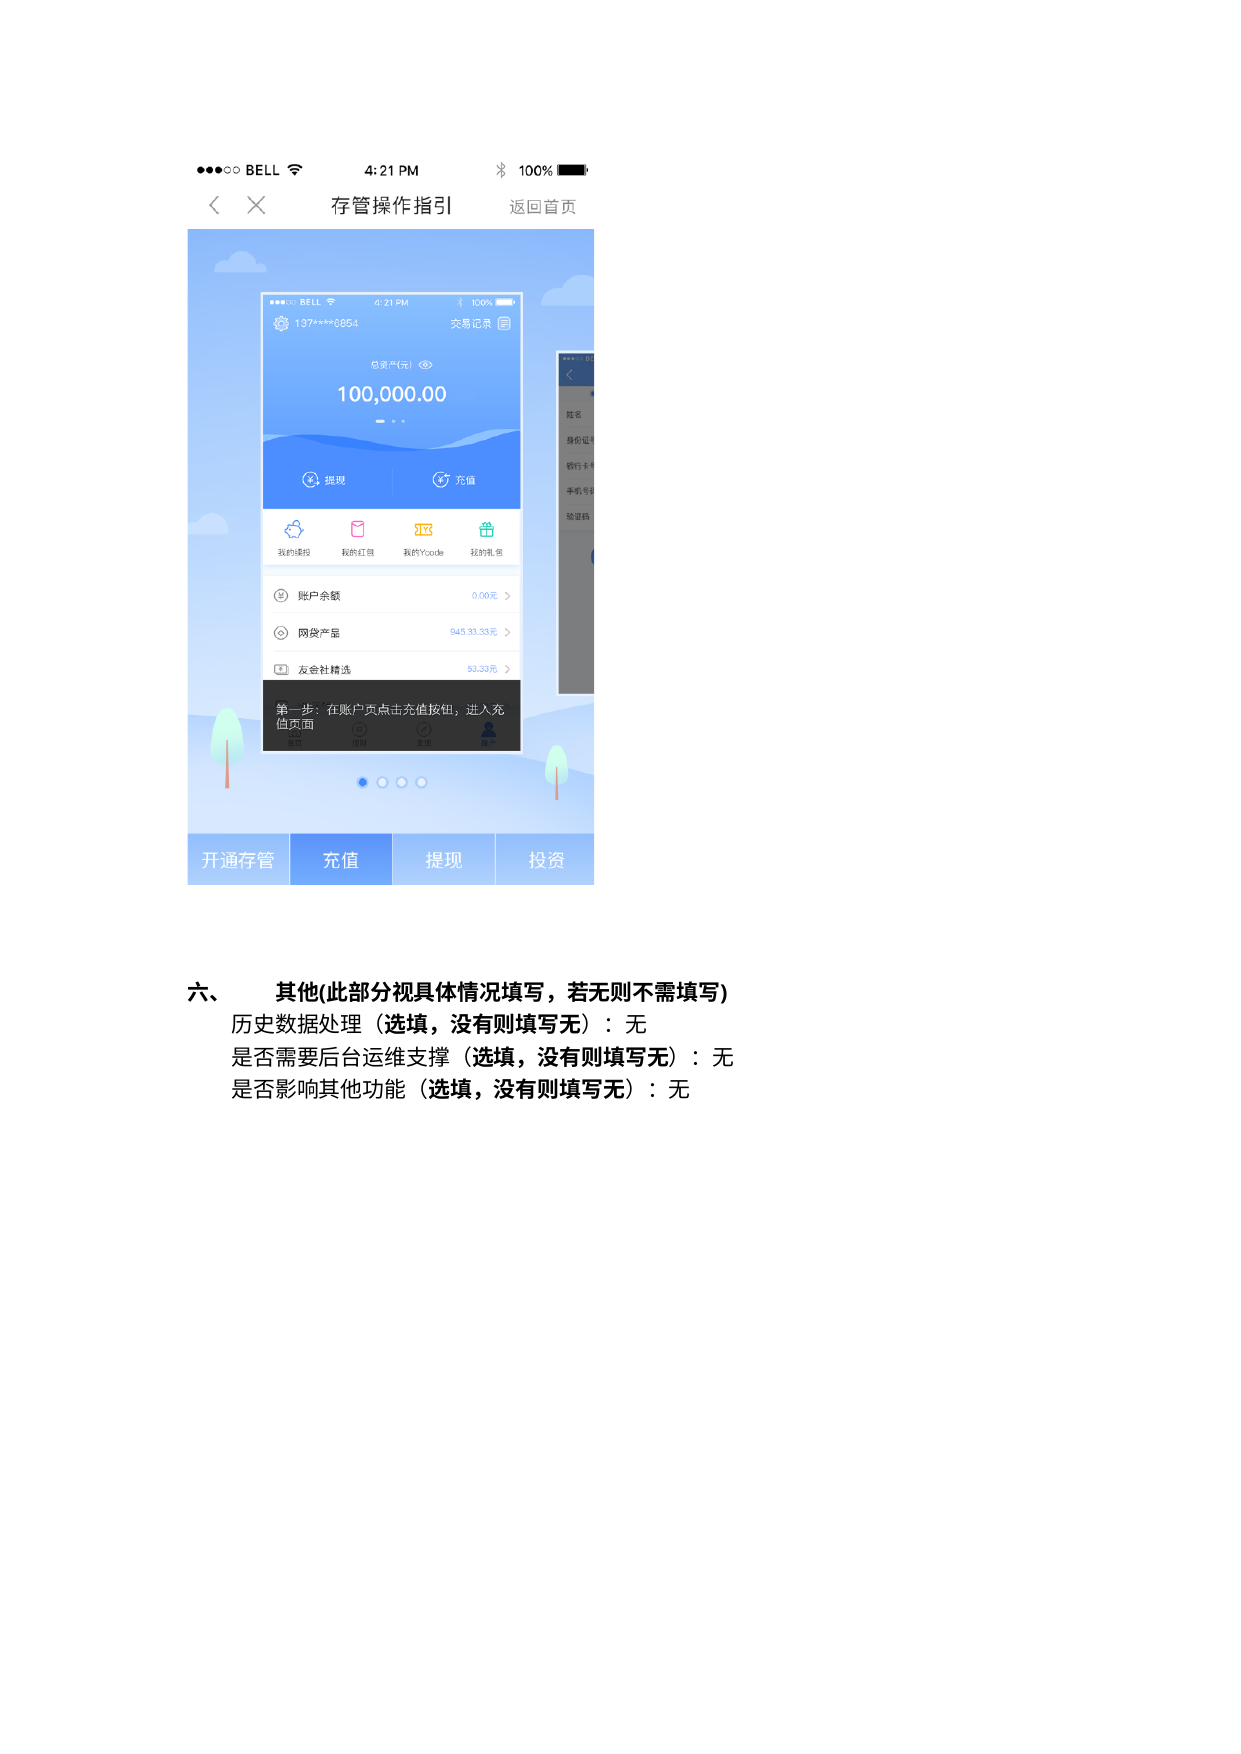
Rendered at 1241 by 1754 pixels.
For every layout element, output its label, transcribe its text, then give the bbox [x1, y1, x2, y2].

list 是否影响其他功能（选填，没有则填写无）：无 [231, 1072, 1053, 1104]
list 其他(此部分视具体情况填写，若无则不需填写) [187, 974, 1053, 1007]
list 是否需要后台运维支撑（选填，没有则填写无）：无 [231, 1039, 1053, 1072]
list 历史数据处理（选填，没有则填写无）：无 [231, 1007, 1053, 1039]
picture [187, 162, 595, 885]
